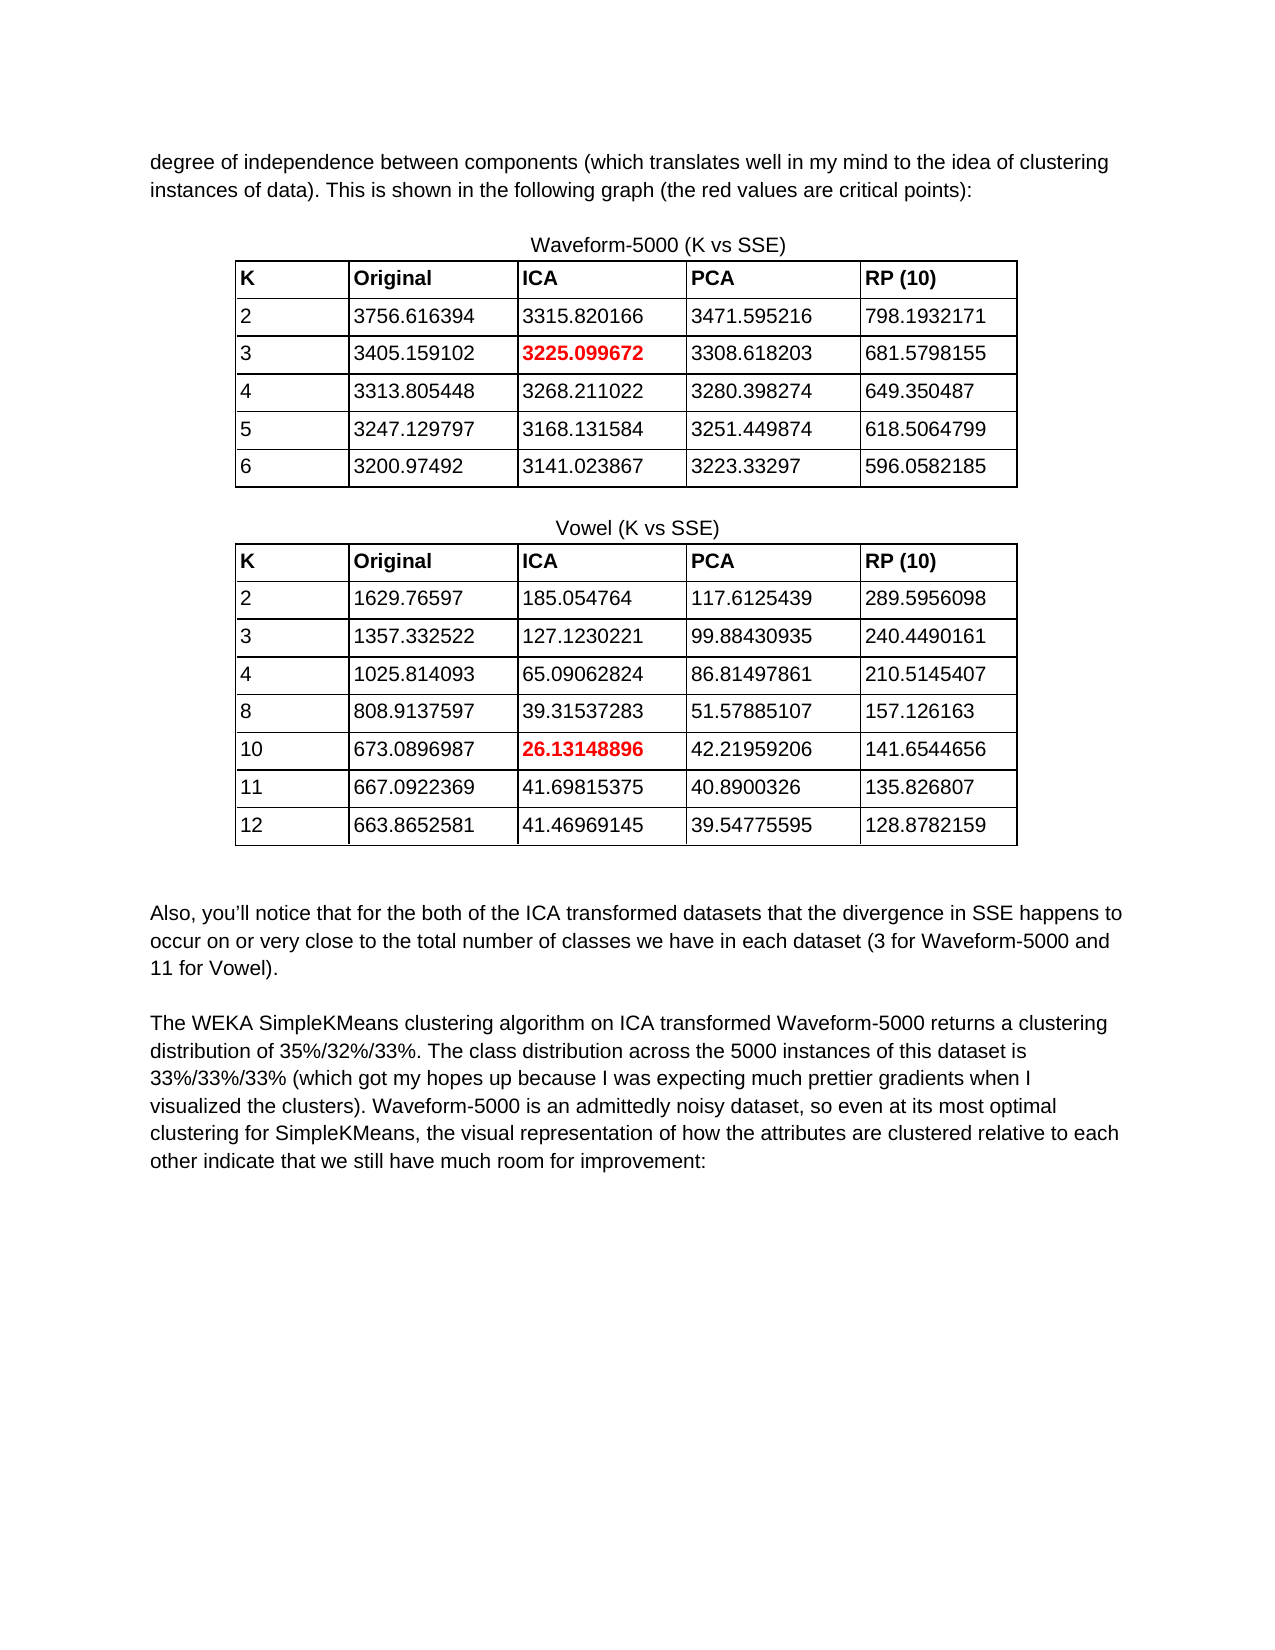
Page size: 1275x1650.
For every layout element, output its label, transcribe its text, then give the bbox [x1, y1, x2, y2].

text Vowel (K vs SSE) [150, 515, 1125, 539]
table_cell 40.8900326 [687, 771, 860, 807]
table_cell 4 [236, 374, 348, 411]
table_cell 39.54775595 [687, 808, 860, 844]
table_header K [236, 262, 348, 298]
table_cell 673.0896987 [350, 733, 517, 769]
table_header PCA [687, 545, 860, 581]
table_cell 3268.211022 [519, 375, 686, 411]
table_cell 3251.449874 [687, 412, 860, 448]
table_header RP (10) [861, 545, 1016, 581]
text Also, you’ll notice that for the both of the ICA transformed datasets that the divergence in SSE happens to occur on or very close to the total number of classes we have in each dataset (3 for Waveform-5000 and 11 for Vowel). [150, 901, 1125, 980]
table_cell 41.46969145 [519, 808, 686, 844]
table_header K [236, 545, 348, 581]
table_cell 42.21959206 [687, 733, 860, 769]
table_cell 1025.814093 [350, 658, 517, 694]
table_cell 2 [236, 299, 348, 335]
table_cell 3141.023867 [519, 450, 686, 486]
table_header Original [350, 545, 517, 581]
table_cell 4 [236, 657, 348, 694]
table_cell 8 [236, 695, 348, 731]
table_cell 10 [236, 733, 348, 769]
table_cell 3 [236, 619, 348, 656]
table_cell 596.0582185 [861, 450, 1016, 486]
table_cell 3471.595216 [687, 299, 860, 335]
table_cell 3308.618203 [687, 337, 860, 373]
table_cell 185.054764 [519, 582, 686, 618]
table_cell 289.5956098 [861, 582, 1016, 618]
table_cell 5 [236, 412, 348, 448]
table_cell 681.5798155 [861, 337, 1016, 373]
table_cell 210.5145407 [861, 658, 1016, 694]
table_cell 3247.129797 [350, 412, 517, 448]
table_cell 1357.332522 [350, 620, 517, 656]
table_cell 3315.820166 [519, 299, 686, 335]
table_header PCA [687, 262, 860, 298]
table_cell 157.126163 [861, 695, 1016, 731]
text The WEKA SimpleKMeans clustering algorithm on ICA transformed Waveform-5000 returns a clustering distribution of 35%/32%/33%. The class distribution across the 5000 instances of this dataset is 33%/33%/33% (which got my hopes up because I was expecting much prettier gradients when I visualized the clusters). Waveform-5000 is an admittedly noisy dataset, so even at its most optimal clustering for SimpleKMeans, the visual representation of how the attributes are clustered relative to each other indicate that we still have much room for improvement: [150, 1011, 1125, 1172]
table_cell 663.8652581 [350, 808, 517, 844]
table_cell 127.1230221 [519, 620, 686, 656]
table_cell 3225.099672 [519, 337, 686, 373]
table_cell 86.81497861 [687, 658, 860, 694]
table_cell 3313.805448 [350, 375, 517, 411]
table_cell 1629.76597 [350, 582, 517, 618]
table_cell 12 [236, 808, 348, 844]
table_cell 3 [236, 336, 348, 373]
table_cell 128.8782159 [861, 808, 1016, 844]
table_header ICA [519, 262, 686, 298]
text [150, 150, 1125, 201]
table_cell 26.13148896 [519, 733, 686, 769]
table_cell 649.350487 [861, 375, 1016, 411]
table_cell 141.6544656 [861, 733, 1016, 769]
table_cell 808.9137597 [350, 695, 517, 731]
table_cell 2 [236, 582, 348, 618]
table_header ICA [519, 545, 686, 581]
table_cell 39.31537283 [519, 695, 686, 731]
table_cell 667.0922369 [350, 771, 517, 807]
table_cell 3168.131584 [519, 412, 686, 448]
table_cell 240.4490161 [861, 620, 1016, 656]
table_cell 11 [236, 770, 348, 807]
table_cell 65.09062824 [519, 658, 686, 694]
table_cell 3200.97492 [350, 450, 517, 486]
table_cell 6 [236, 450, 348, 486]
table_cell 618.5064799 [861, 412, 1016, 448]
table_cell 135.826807 [861, 771, 1016, 807]
table_cell 798.1932171 [861, 299, 1016, 335]
table_cell 3756.616394 [350, 299, 517, 335]
table_cell 3405.159102 [350, 337, 517, 373]
table_cell 41.69815375 [519, 771, 686, 807]
text Waveform-5000 (K vs SSE) [150, 232, 1125, 256]
table_header Original [350, 262, 517, 298]
table_cell 3280.398274 [687, 375, 860, 411]
table_cell 117.6125439 [687, 582, 860, 618]
table_cell 99.88430935 [687, 620, 860, 656]
table_cell 3223.33297 [687, 450, 860, 486]
table_header RP (10) [861, 262, 1016, 298]
table_cell 51.57885107 [687, 695, 860, 731]
